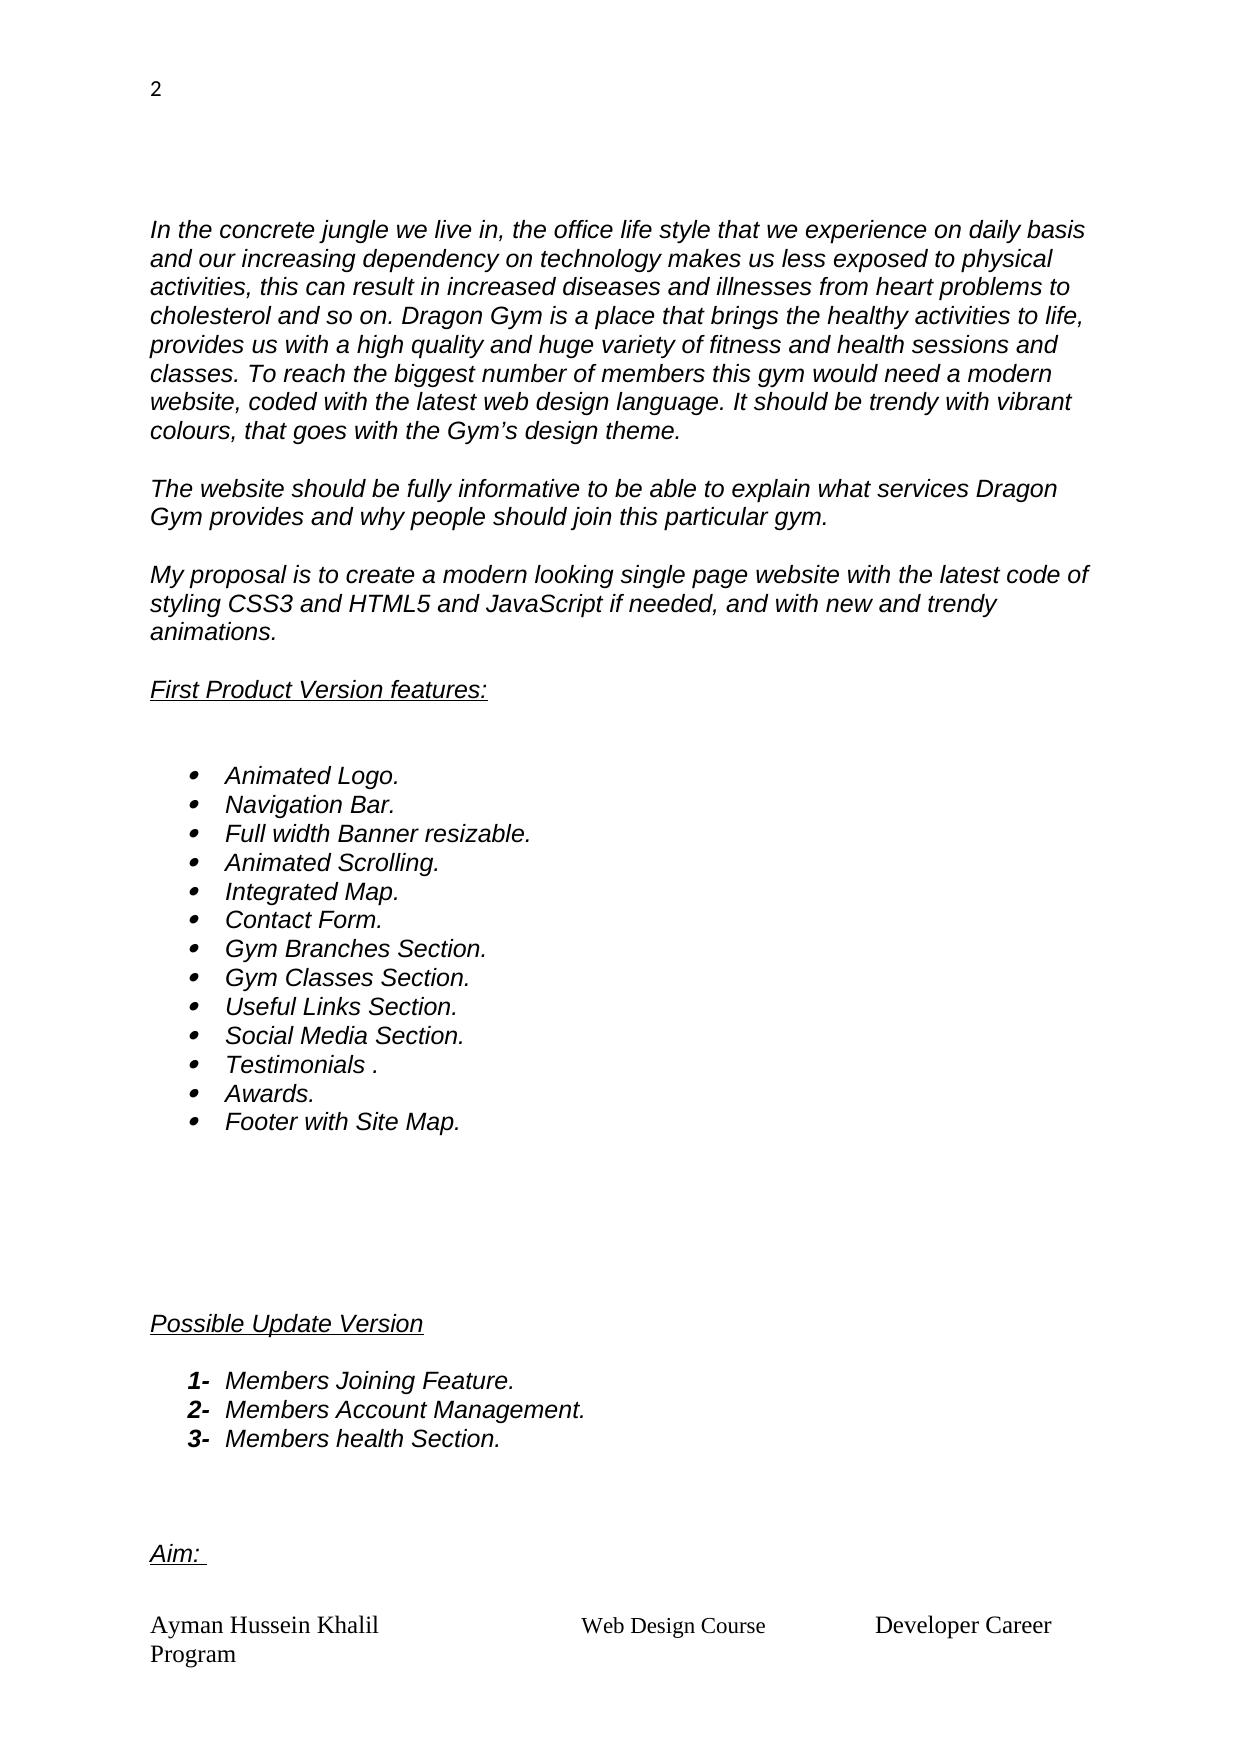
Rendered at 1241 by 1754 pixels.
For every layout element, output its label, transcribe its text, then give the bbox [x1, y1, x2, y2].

list Animated Scrolling. [187, 848, 1090, 877]
text My proposal is to create a modern looking single page website with the latest code of styling CSS3 and HTML5 and JavaScript if needed, and with new and trendy animations. [150, 560, 1090, 646]
list Awards. [187, 1078, 1090, 1107]
list Members Joining Feature. [187, 1366, 1090, 1395]
list Gym Classes Section. [187, 963, 1090, 992]
list Full width Banner resizable. [187, 819, 1090, 848]
text Possible Update Version [150, 1309, 1090, 1337]
list Members health Section. [187, 1424, 1090, 1452]
list Social Media Section. [187, 1021, 1090, 1050]
text The website should be fully informative to be able to explain what services Dragon Gym provides and why people should join this particular gym. [150, 474, 1090, 531]
list Members Account Management. [187, 1395, 1090, 1424]
list Navigation Bar. [187, 790, 1090, 819]
text First Product Version features: [150, 675, 1090, 704]
list Useful Links Section. [187, 992, 1090, 1021]
list Testimonials . [187, 1050, 1090, 1078]
list Animated Logo. [187, 761, 1090, 790]
list Gym Branches Section. [187, 934, 1090, 963]
list Contact Form. [187, 905, 1090, 934]
list Footer with Site Map. [187, 1107, 1090, 1136]
text Aim: [150, 1539, 1090, 1567]
list Integrated Map. [187, 877, 1090, 905]
text In the concrete jungle we live in, the office life style that we experience on daily basis and our increasing dependency on technology makes us less exposed to physical activities, this can result in increased diseases and illnesses from heart problems to cholesterol and so on. Dragon Gym is a place that brings the healthy activities to life, provides us with a high quality and huge variety of fitness and health sessions and classes. To reach the biggest number of members this gym would need a modern website, coded with the latest web design language. It should be trendy with vibrant colours, that goes with the Gym’s design theme. [150, 215, 1090, 445]
